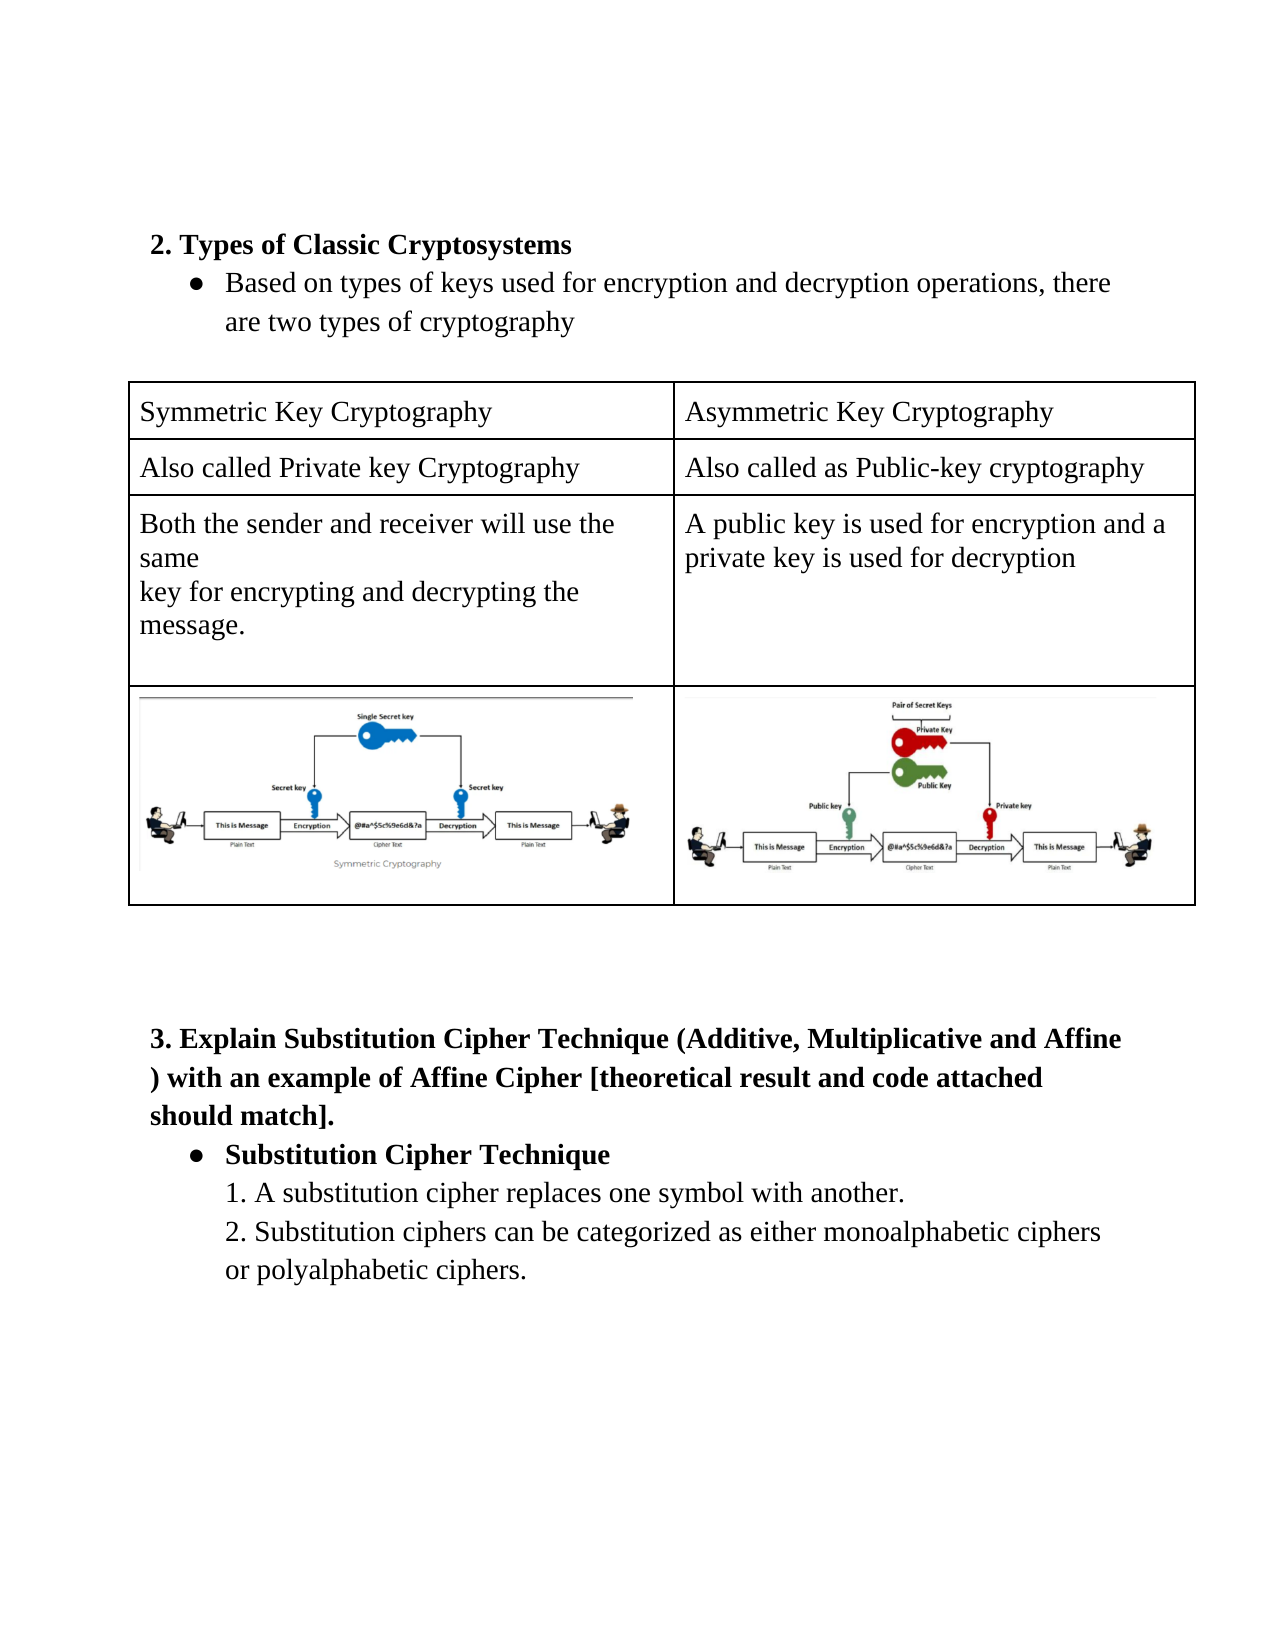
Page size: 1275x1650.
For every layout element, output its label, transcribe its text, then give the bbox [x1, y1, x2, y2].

picture [684, 697, 1157, 873]
list Substitution Cipher Technique [187, 1137, 1125, 1170]
table_cell Also called as Public-key cryptography [675, 440, 1194, 494]
table_cell [675, 687, 1194, 903]
table_cell Both the sender and receiver will use the same key for encrypting and decrypting the message. [130, 496, 673, 685]
table_cell A public key is used for encryption and a private key is used for decryption [675, 496, 1194, 685]
text 3. Explain Substitution Cipher Technique (Additive, Multiplicative and Affine ) with an example of Affine Cipher [theoretical result and code attached should match]. [150, 1021, 1125, 1132]
picture [139, 697, 633, 871]
text 2. Types of Classic Cryptosystems [150, 227, 1125, 261]
table_cell [130, 687, 673, 903]
table_header Asymmetric Key Cryptography [675, 383, 1194, 438]
text 1. A substitution cipher replaces one symbol with another. [225, 1175, 1125, 1209]
table_header Symmetric Key Cryptography [130, 383, 673, 438]
list Based on types of keys used for encryption and decryption operations, there are two types of cryptography [187, 266, 1125, 338]
table_cell Also called Private key Cryptography [130, 440, 673, 494]
text 2. Substitution ciphers can be categorized as either monoalphabetic ciphers or polyalphabetic ciphers. [225, 1214, 1125, 1286]
